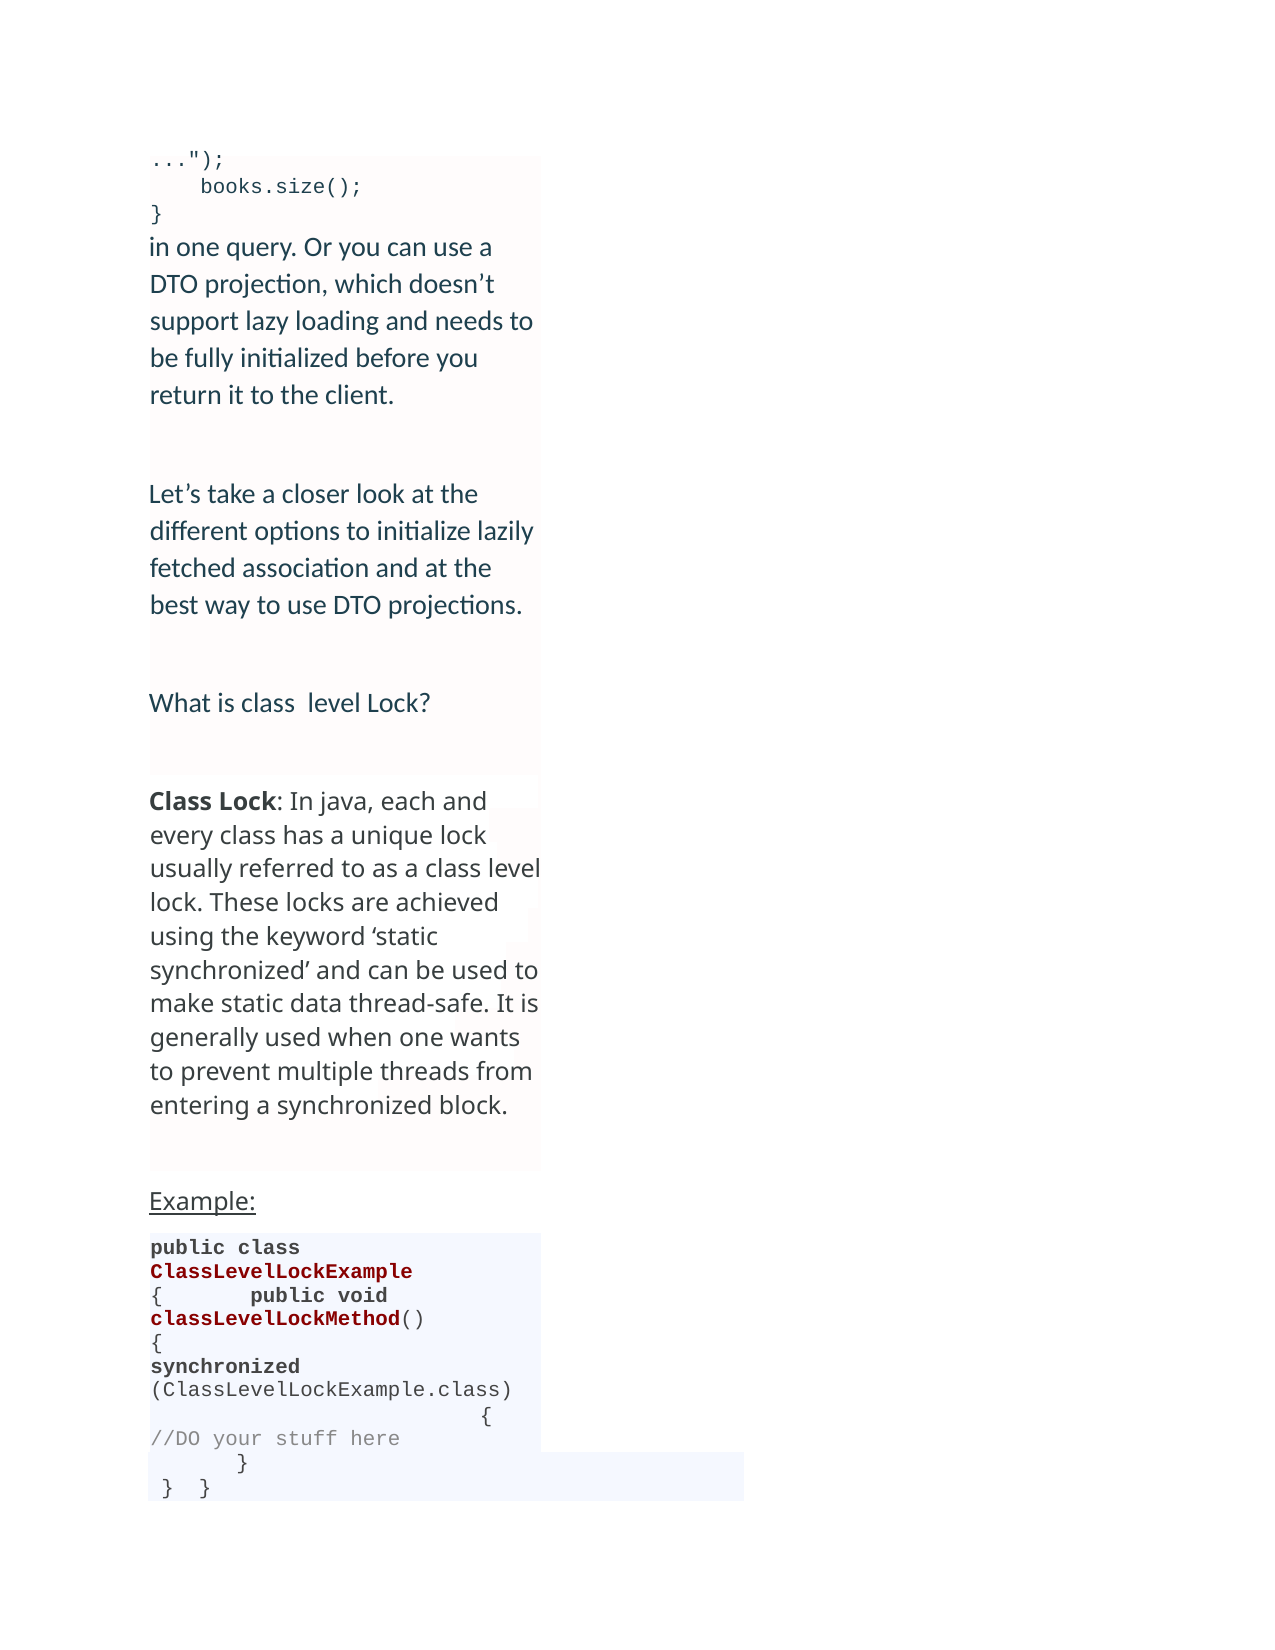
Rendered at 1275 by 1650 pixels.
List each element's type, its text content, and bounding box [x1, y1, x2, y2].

text in one query. Or you can use a DTO projection, which doesn’t support lazy loading and needs to be fully initialized before you return it to the client. [148, 229, 543, 412]
text (ClassLevelLockExample.class) [150, 1379, 1275, 1403]
text } [150, 202, 1275, 226]
text books.size(); [150, 176, 1275, 199]
text ..."); [150, 149, 1275, 173]
text Example: [148, 1184, 1275, 1218]
text { //DO your stuff here [150, 1405, 493, 1452]
text } [148, 1452, 744, 1476]
text } } [148, 1477, 744, 1501]
text public class ClassLevelLockExample { public void classLevelLockMethod() { synchronized [150, 1237, 429, 1379]
text Class Lock: In java, each and every class has a unique lock usually referred to as a class level lock. These locks are achieved using the keyword ‘static synchronized’ and can be used to make static data thread-safe. It is generally used when one wants to prevent multiple threads from entering a synchronized block. [148, 784, 547, 1121]
text Let’s take a closer look at the different options to initialize lazily fetched association and at the best way to use DTO projections. [148, 476, 543, 621]
text What is class level Lock? [148, 686, 543, 720]
